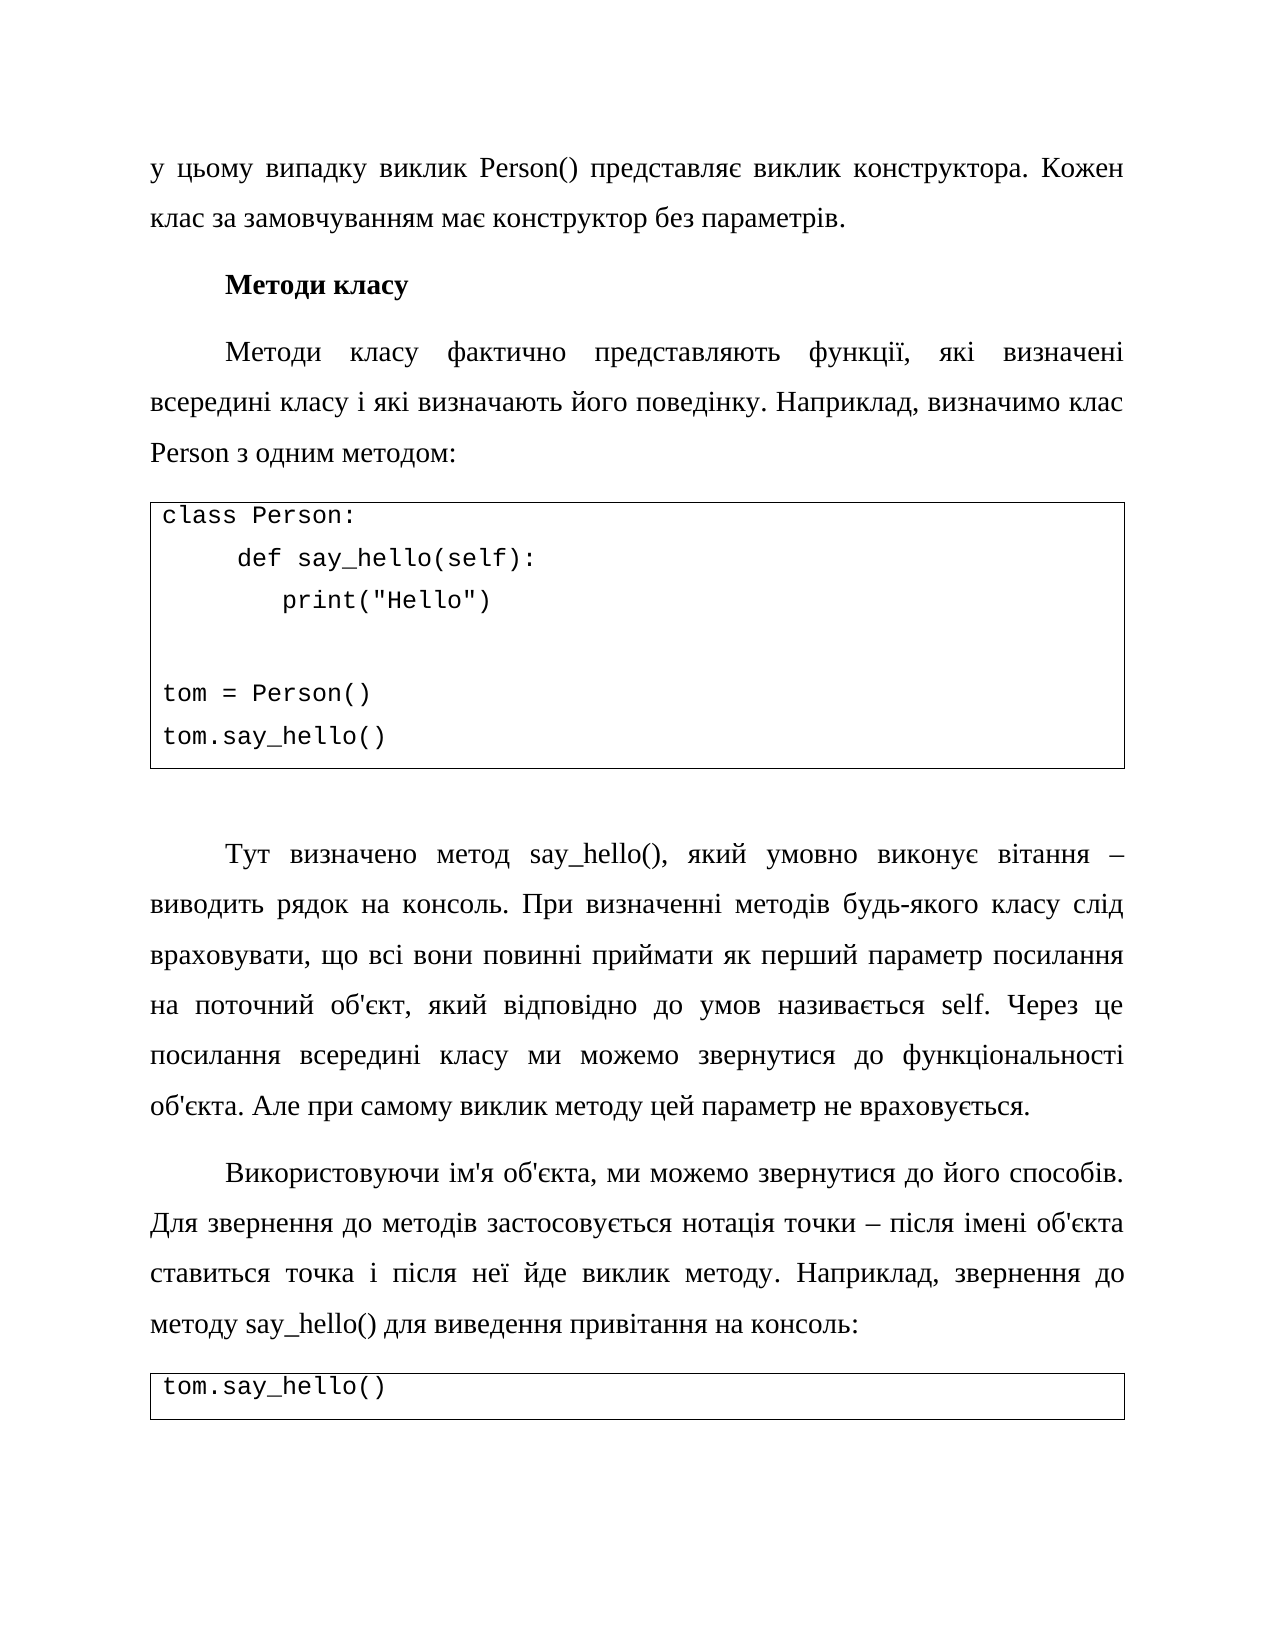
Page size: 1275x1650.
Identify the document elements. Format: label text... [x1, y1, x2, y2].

text Методи класу фактично представляють функції, які визначені всередині класу і які визначають його поведінку. Наприклад, визначимо клас Person з одним методом: [150, 334, 1125, 468]
table_header tom.say_hello() [151, 1374, 1124, 1419]
text Методи класу [150, 267, 1125, 301]
text Тут визначено метод say_hello(), який умовно виконує вітання – виводить рядок на консоль. При визначенні методів будь-якого класу слід враховувати, що всі вони повинні приймати як перший параметр посилання на поточний об'єкт, який відповідно до умов називається self. Через це посилання всередині класу ми можемо звернутися до функціональності об'єкта. Але при самому виклик методу цей параметр не враховується. [150, 836, 1125, 1121]
table_header class Person: def say_hello(self): print("Hello") tom = Person() tom.say_hello() [151, 503, 1124, 768]
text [150, 150, 1125, 234]
text Використовуючи ім'я об'єкта, ми можемо звернутися до його способів. Для звернення до методів застосовується нотація точки – після імені об'єкта ставиться точка і після неї йде виклик методу. Наприклад, звернення до методу say_hello() для виведення привітання на консоль: [150, 1155, 1125, 1339]
